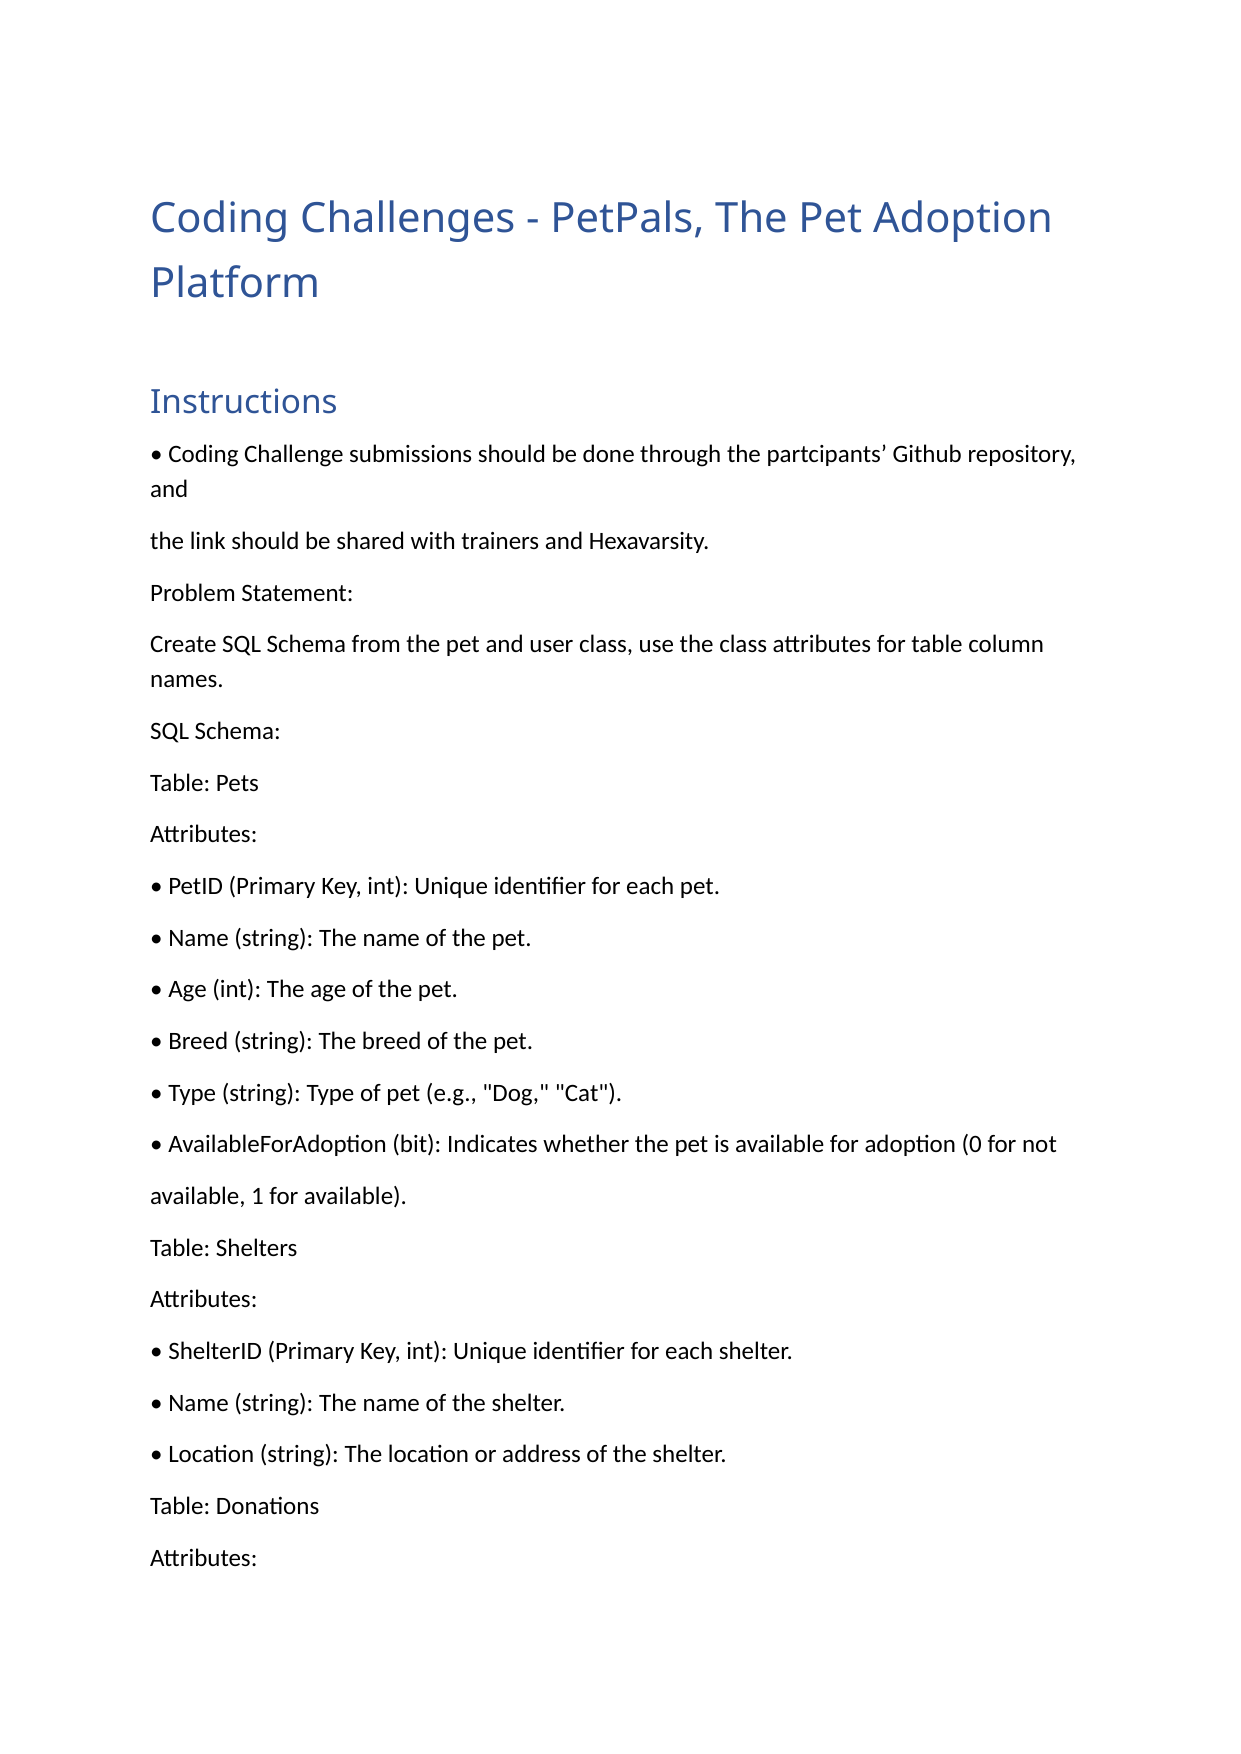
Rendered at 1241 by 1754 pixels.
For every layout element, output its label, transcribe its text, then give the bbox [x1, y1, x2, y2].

text • ShelterID (Primary Key, int): Unique identifier for each shelter. [150, 1335, 1090, 1366]
text available, 1 for available). [150, 1180, 1090, 1211]
text • Age (int): The age of the pet. [150, 973, 1090, 1004]
text Table: Shelters [150, 1232, 1090, 1262]
text • Name (string): The name of the pet. [150, 922, 1090, 952]
text Create SQL Schema from the pet and user class, use the class attributes for table column names. [150, 628, 1090, 694]
text Problem Statement: [150, 577, 1090, 607]
text • AvailableForAdoption (bit): Indicates whether the pet is available for adoption (0 for not [150, 1128, 1090, 1159]
text the link should be shared with trainers and Hexavarsity. [150, 525, 1090, 556]
subtitle Coding Challenges - PetPals, The Pet Adoption Platform [150, 187, 1090, 309]
text • Location (string): The location or address of the shelter. [150, 1438, 1090, 1469]
text Table: Pets [150, 767, 1090, 797]
text • Breed (string): The breed of the pet. [150, 1025, 1090, 1056]
text • Name (string): The name of the shelter. [150, 1387, 1090, 1417]
text Table: Donations [150, 1490, 1090, 1521]
subtitle Instructions [150, 378, 1090, 423]
text Attributes: [150, 1283, 1090, 1314]
text • Coding Challenge submissions should be done through the partcipants’ Github repository, and [150, 438, 1090, 504]
text • Type (string): Type of pet (e.g., "Dog," "Cat"). [150, 1077, 1090, 1107]
text • PetID (Primary Key, int): Unique identifier for each pet. [150, 870, 1090, 901]
text SQL Schema: [150, 715, 1090, 746]
text Attributes: [150, 818, 1090, 849]
text Attributes: [150, 1542, 1090, 1572]
